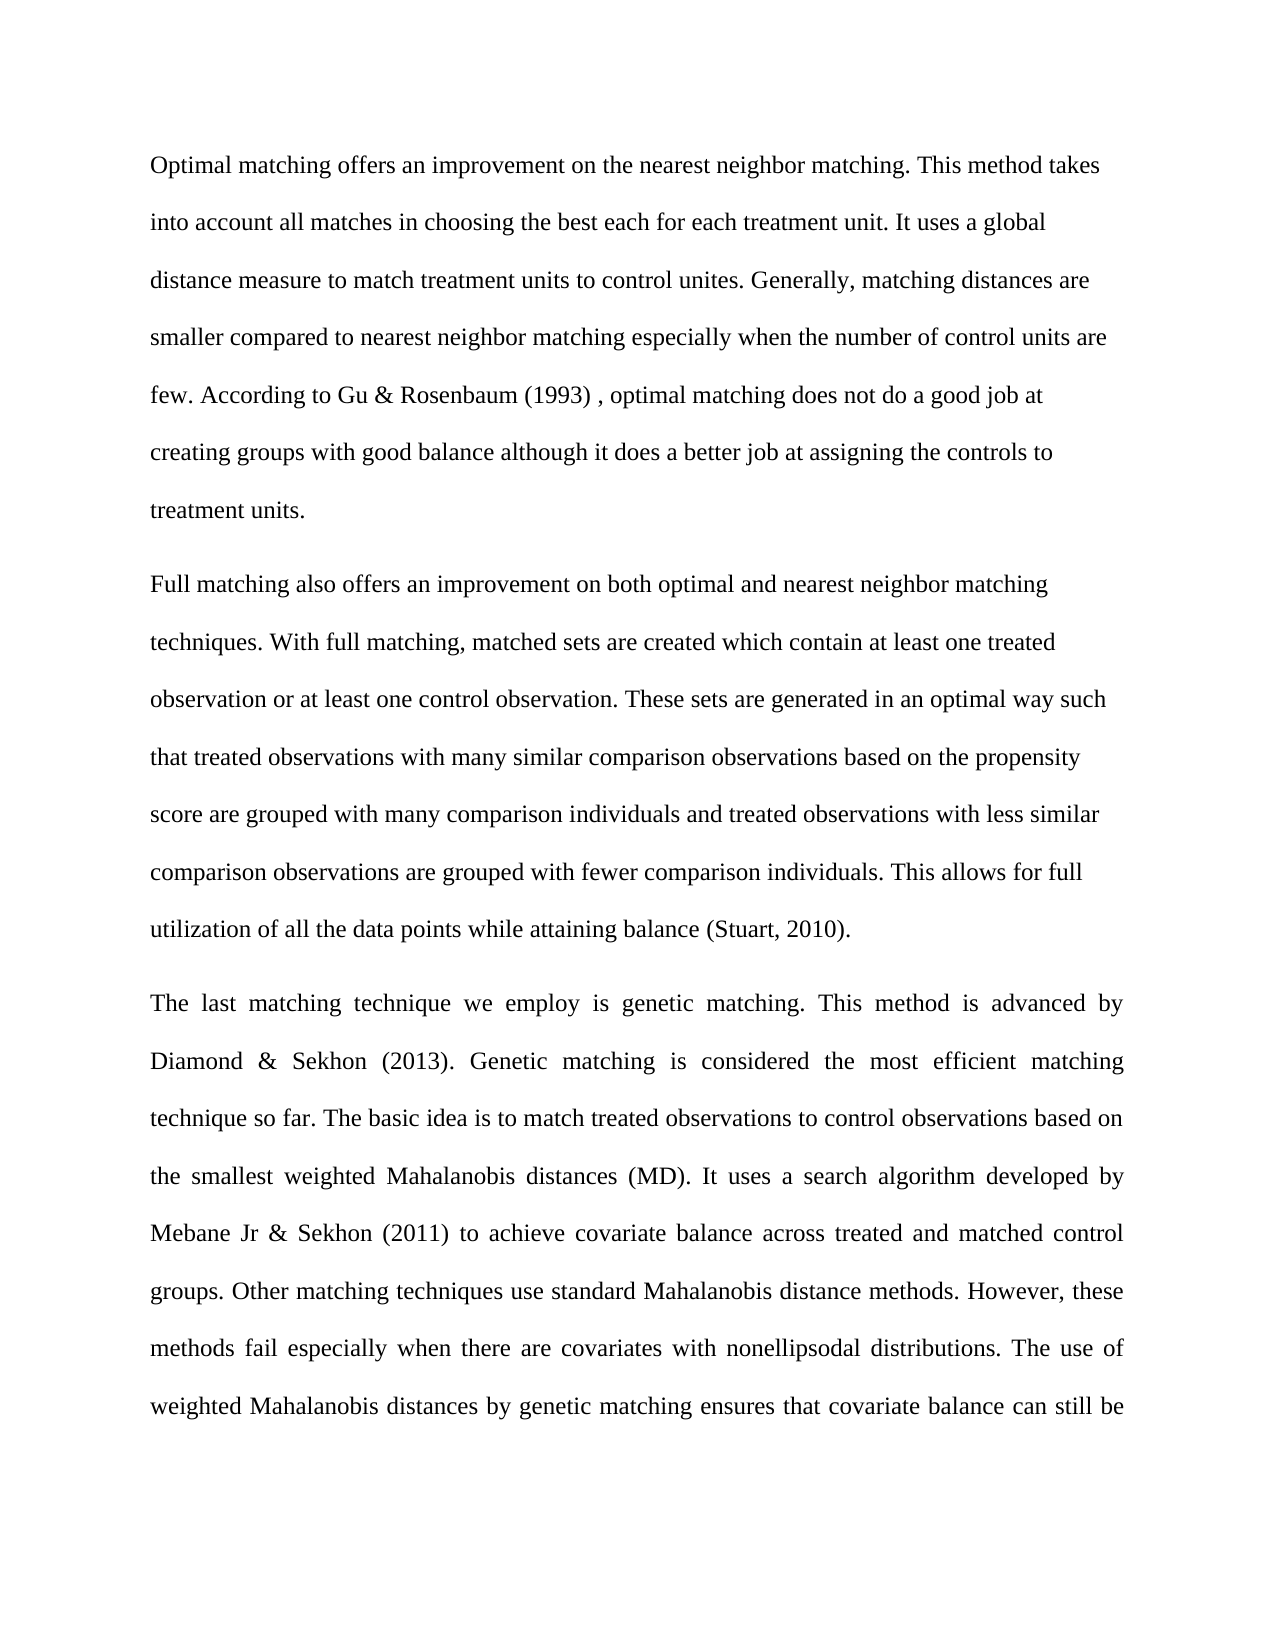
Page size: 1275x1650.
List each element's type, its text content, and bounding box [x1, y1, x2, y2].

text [150, 988, 1125, 1419]
text Optimal matching offers an improvement on the nearest neighbor matching. This method takes into account all matches in choosing the best each for each treatment unit. It uses a global distance measure to match treatment units to control unites. Generally, matching distances are smaller compared to nearest neighbor matching especially when the number of control units are few. According to Gu & Rosenbaum (1993) , optimal matching does not do a good job at creating groups with good balance although it does a better job at assigning the controls to treatment units. [150, 150, 1125, 524]
text Full matching also offers an improvement on both optimal and nearest neighbor matching techniques. With full matching, matched sets are created which contain at least one treated observation or at least one control observation. These sets are generated in an optimal way such that treated observations with many similar comparison observations based on the propensity score are grouped with many comparison individuals and treated observations with less similar comparison observations are grouped with fewer comparison individuals. This allows for full utilization of all the data points while attaining balance (Stuart, 2010). [150, 569, 1125, 943]
